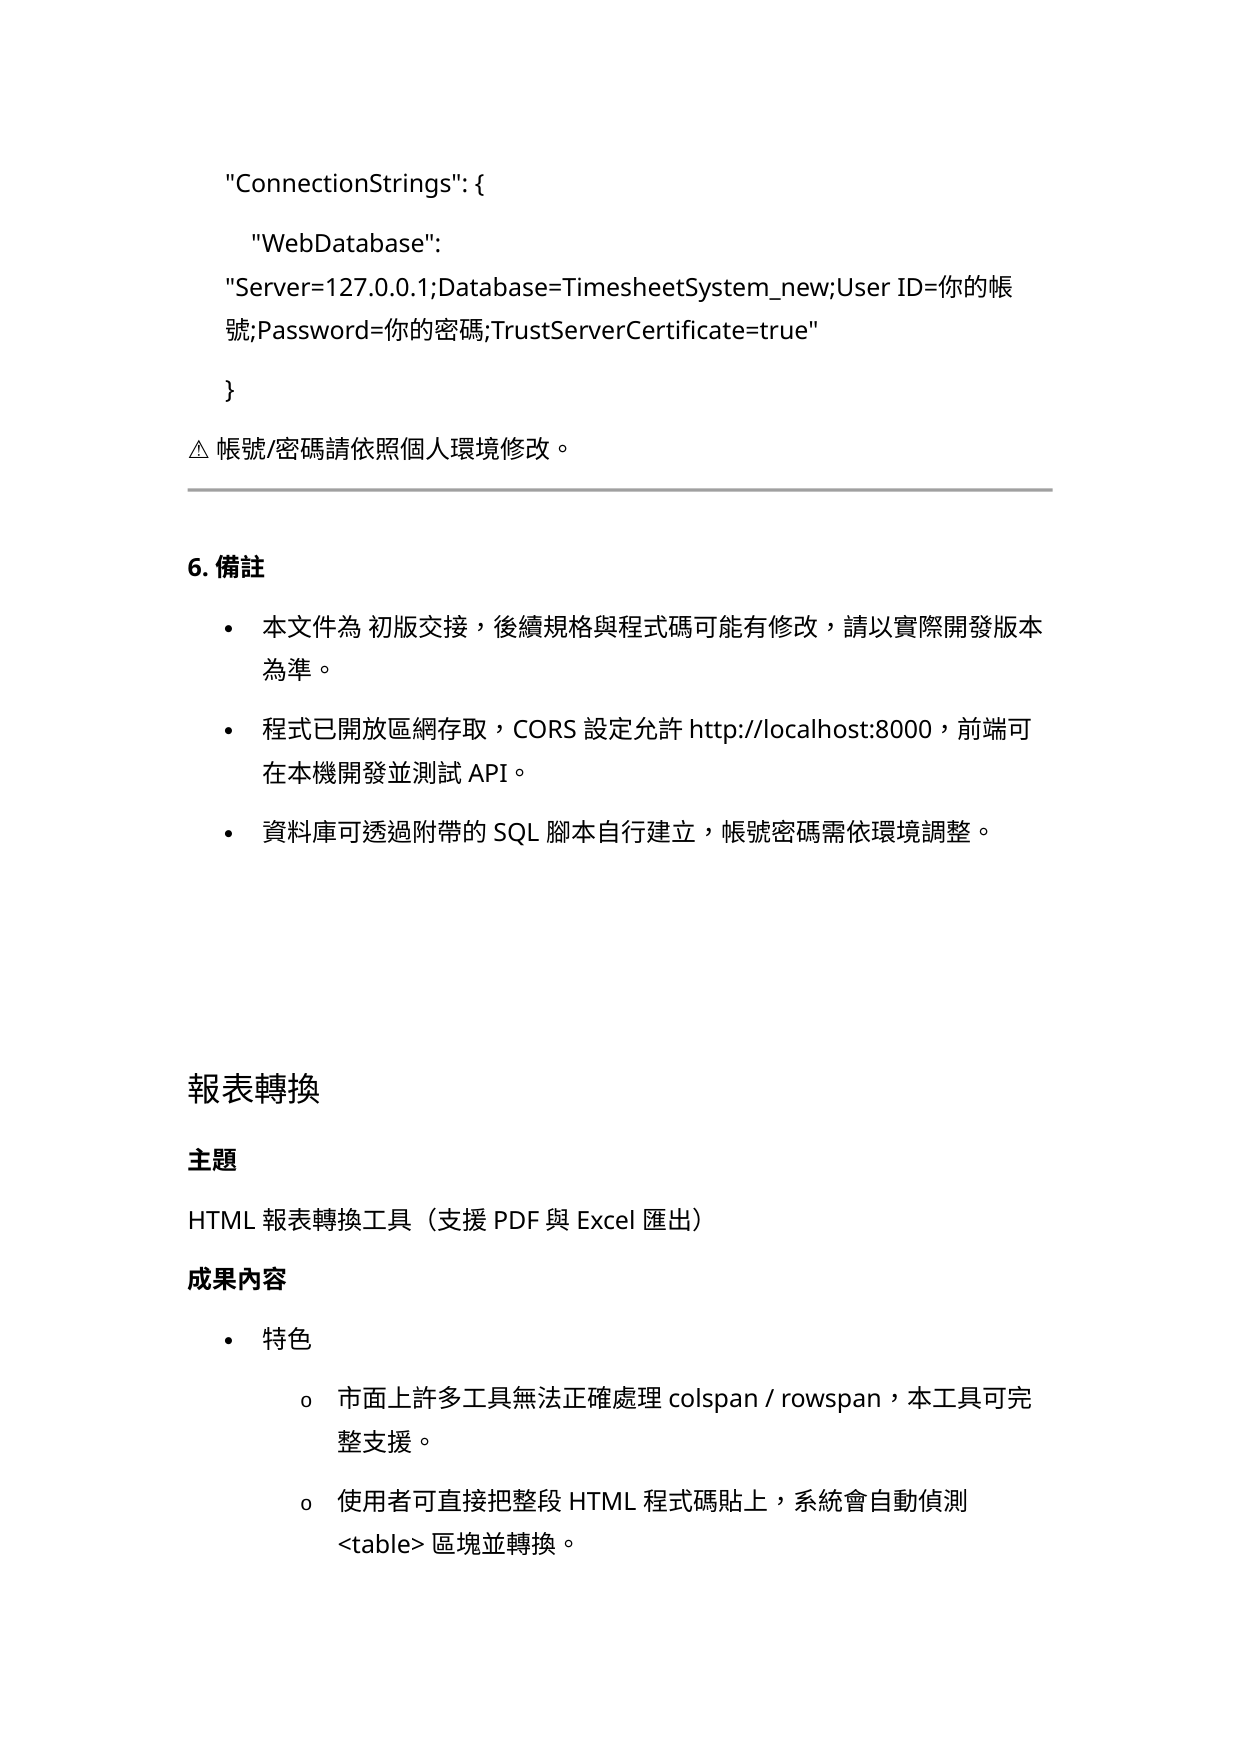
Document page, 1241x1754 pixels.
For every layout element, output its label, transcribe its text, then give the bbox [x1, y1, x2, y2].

list 資料庫可透過附帶的 SQL 腳本自行建立，帳號密碼需依環境調整。 [225, 812, 1053, 849]
text 主題 [187, 1140, 1053, 1177]
text 成果內容 [187, 1259, 1053, 1297]
text "WebDatabase": "Server=127.0.0.1;Database=TimesheetSystem_new;User ID=你的帳號;Password=你的密碼;TrustServerCertificate=true" [225, 224, 1053, 347]
subtitle 報表轉換 [187, 1049, 1053, 1124]
text ⚠️ 帳號/密碼請依照個人環境修改。 [187, 429, 1053, 466]
text } [225, 369, 1053, 407]
list 使用者可直接把整段 HTML 程式碼貼上，系統會自動偵測 <table> 區塊並轉換。 [300, 1481, 1053, 1562]
text "ConnectionStrings": { [225, 164, 1053, 202]
list 市面上許多工具無法正確處理 colspan / rowspan，本工具可完整支援。 [300, 1378, 1053, 1459]
list 本文件為 初版交接，後續規格與程式碼可能有修改，請以實際開發版本為準。 [225, 607, 1053, 687]
text 6. 備註 [187, 547, 1053, 584]
list 程式已開放區網存取，CORS 設定允許 http://localhost:8000，前端可在本機開發並測試 API。 [225, 709, 1053, 790]
text HTML 報表轉換工具（支援 PDF 與 Excel 匯出） [187, 1199, 1053, 1237]
list 特色 [225, 1319, 1053, 1356]
